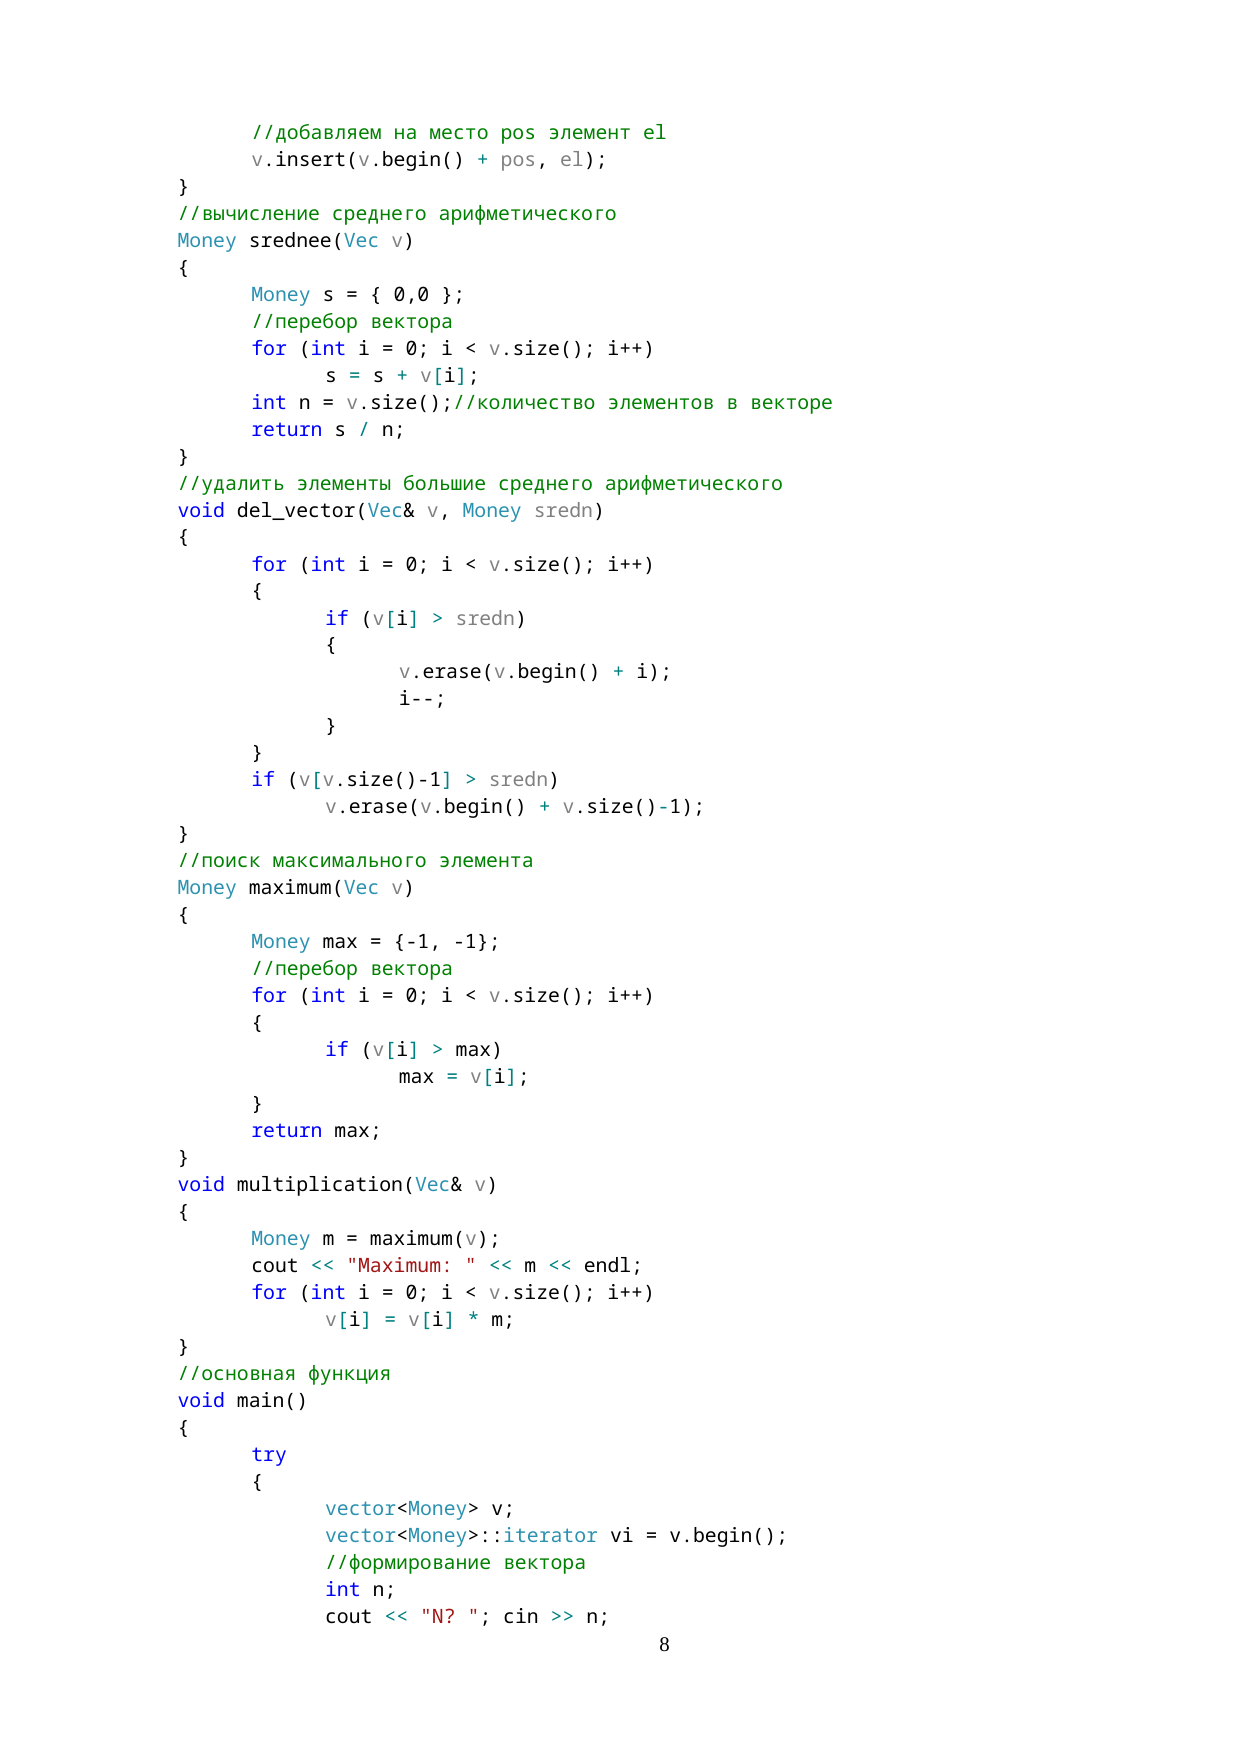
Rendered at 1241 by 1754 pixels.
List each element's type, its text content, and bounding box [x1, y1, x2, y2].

text max = v[i]; [177, 1062, 1152, 1089]
text try [177, 1440, 1152, 1467]
text } [177, 442, 1152, 469]
text v[i] = v[i] * m; [177, 1305, 1152, 1332]
text //удалить элементы большие среднего арифметического [177, 469, 1152, 496]
text void multiplication(Vec& v) [177, 1170, 1152, 1197]
text if (v[i] > max) [177, 1035, 1152, 1062]
text v.insert(v.begin() + pos, el); [177, 145, 1152, 172]
text //вычисление среднего арифметического [177, 199, 1152, 226]
text int n; [177, 1575, 1152, 1602]
text } [177, 712, 1152, 739]
text } [177, 1332, 1152, 1359]
text cout << "N? "; cin >> n; [177, 1602, 1152, 1629]
text Money maximum(Vec v) [177, 873, 1152, 901]
text } [177, 819, 1152, 847]
text void del_vector(Vec& v, Money sredn) [177, 496, 1152, 523]
text s = s + v[i]; [177, 361, 1152, 388]
text //формирование вектора [177, 1548, 1152, 1575]
text //добавляем на место pos элемент el [177, 118, 1152, 145]
text for (int i = 0; i < v.size(); i++) [177, 334, 1152, 361]
text { [177, 1197, 1152, 1224]
text Money m = maximum(v); [177, 1224, 1152, 1251]
text for (int i = 0; i < v.size(); i++) [177, 1278, 1152, 1305]
text i--; [177, 685, 1152, 712]
text if (v[i] > sredn) [177, 604, 1152, 631]
text { [177, 1413, 1152, 1440]
text } [177, 739, 1152, 766]
text vector<Money>::iterator vi = v.begin(); [177, 1521, 1152, 1548]
text { [177, 631, 1152, 658]
text //поиск максимального элемента [177, 847, 1152, 873]
text return max; [177, 1116, 1152, 1143]
text { [177, 1008, 1152, 1035]
text vector<Money> v; [177, 1494, 1152, 1521]
text v.erase(v.begin() + v.size()-1); [177, 793, 1152, 819]
text Money max = {-1, -1}; [177, 927, 1152, 954]
text int n = v.size();//количество элементов в векторе [177, 388, 1152, 415]
text { [177, 253, 1152, 280]
text { [177, 523, 1152, 550]
text Money s = { 0,0 }; [177, 280, 1152, 307]
text //основная функция [177, 1359, 1152, 1386]
text return s / n; [177, 415, 1152, 442]
text } [177, 172, 1152, 199]
text for (int i = 0; i < v.size(); i++) [177, 981, 1152, 1008]
text for (int i = 0; i < v.size(); i++) [177, 550, 1152, 577]
text } [177, 1143, 1152, 1170]
text cout << "Maximum: " << m << endl; [177, 1251, 1152, 1278]
text Money srednee(Vec v) [177, 226, 1152, 253]
text v.erase(v.begin() + i); [177, 658, 1152, 685]
text //перебор вектора [177, 307, 1152, 334]
text { [177, 577, 1152, 604]
text { [177, 1467, 1152, 1494]
text { [177, 901, 1152, 927]
text //перебор вектора [177, 954, 1152, 981]
text } [177, 1089, 1152, 1116]
text if (v[v.size()-1] > sredn) [177, 766, 1152, 793]
text void main() [177, 1386, 1152, 1413]
